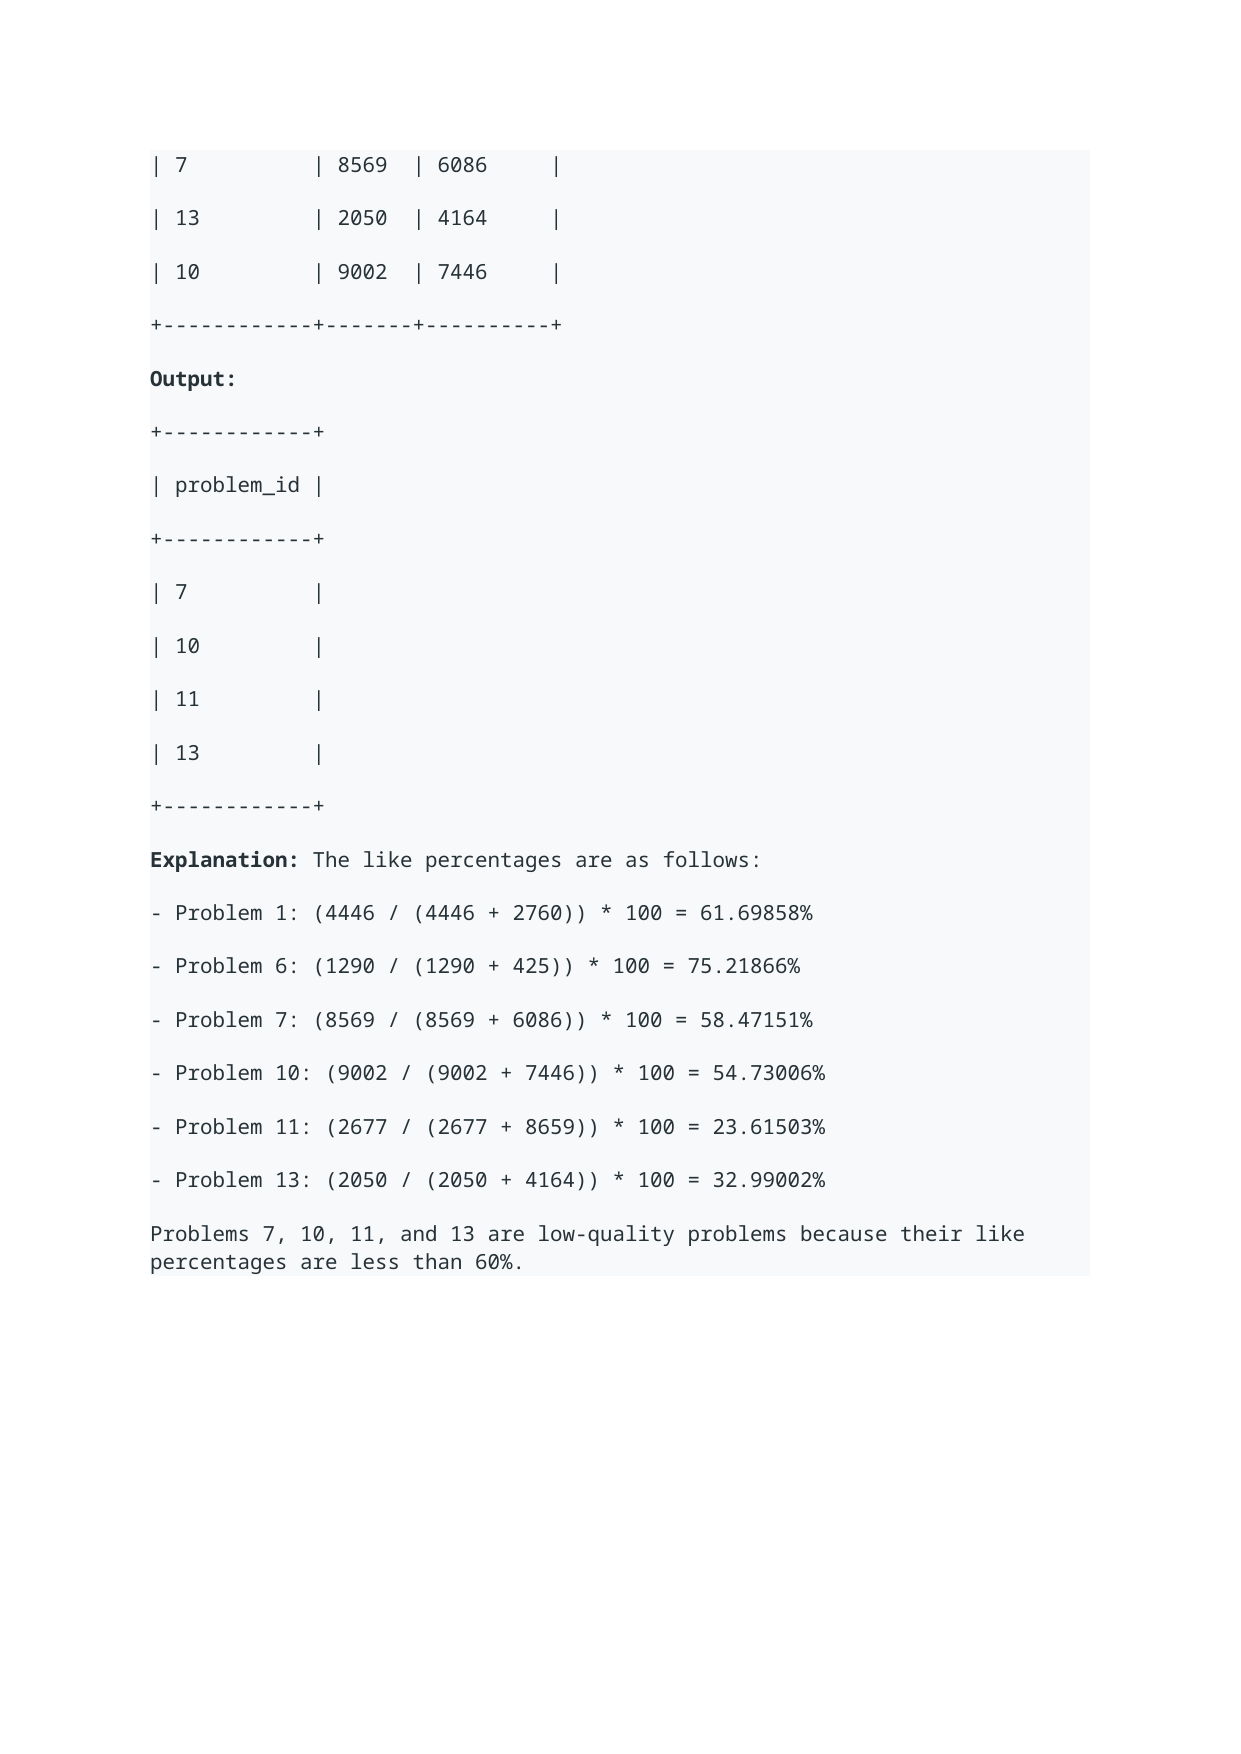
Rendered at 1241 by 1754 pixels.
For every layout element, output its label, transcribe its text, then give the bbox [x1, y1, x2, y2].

text - Problem 11: (2677 / (2677 + 8659)) * 100 = 23.61503% [150, 1112, 1090, 1140]
text | 11 | [150, 684, 1090, 713]
text | 10 | [150, 631, 1090, 659]
text - Problem 6: (1290 / (1290 + 425)) * 100 = 75.21866% [150, 952, 1090, 980]
text | 10 | 9002 | 7446 | [150, 257, 1090, 285]
text +------------+ [150, 524, 1090, 552]
text +------------+ [150, 791, 1090, 820]
text | 7 | [150, 577, 1090, 606]
text | problem_id | [150, 471, 1090, 499]
text - Problem 7: (8569 / (8569 + 6086)) * 100 = 58.47151% [150, 1005, 1090, 1033]
text Output: [150, 364, 1090, 392]
text | 7 | 8569 | 6086 | [150, 150, 1090, 178]
text +------------+-------+----------+ [150, 310, 1090, 339]
text | 13 | 2050 | 4164 | [150, 203, 1090, 232]
text +------------+ [150, 417, 1090, 446]
text - Problem 10: (9002 / (9002 + 7446)) * 100 = 54.73006% [150, 1058, 1090, 1087]
text - Problem 13: (2050 / (2050 + 4164)) * 100 = 32.99002% [150, 1165, 1090, 1194]
text - Problem 1: (4446 / (4446 + 2760)) * 100 = 61.69858% [150, 898, 1090, 927]
text Explanation: The like percentages are as follows: [150, 845, 1090, 873]
text | 13 | [150, 738, 1090, 766]
text Problems 7, 10, 11, and 13 are low-quality problems because their like percentages are less than 60%. [150, 1219, 1090, 1276]
